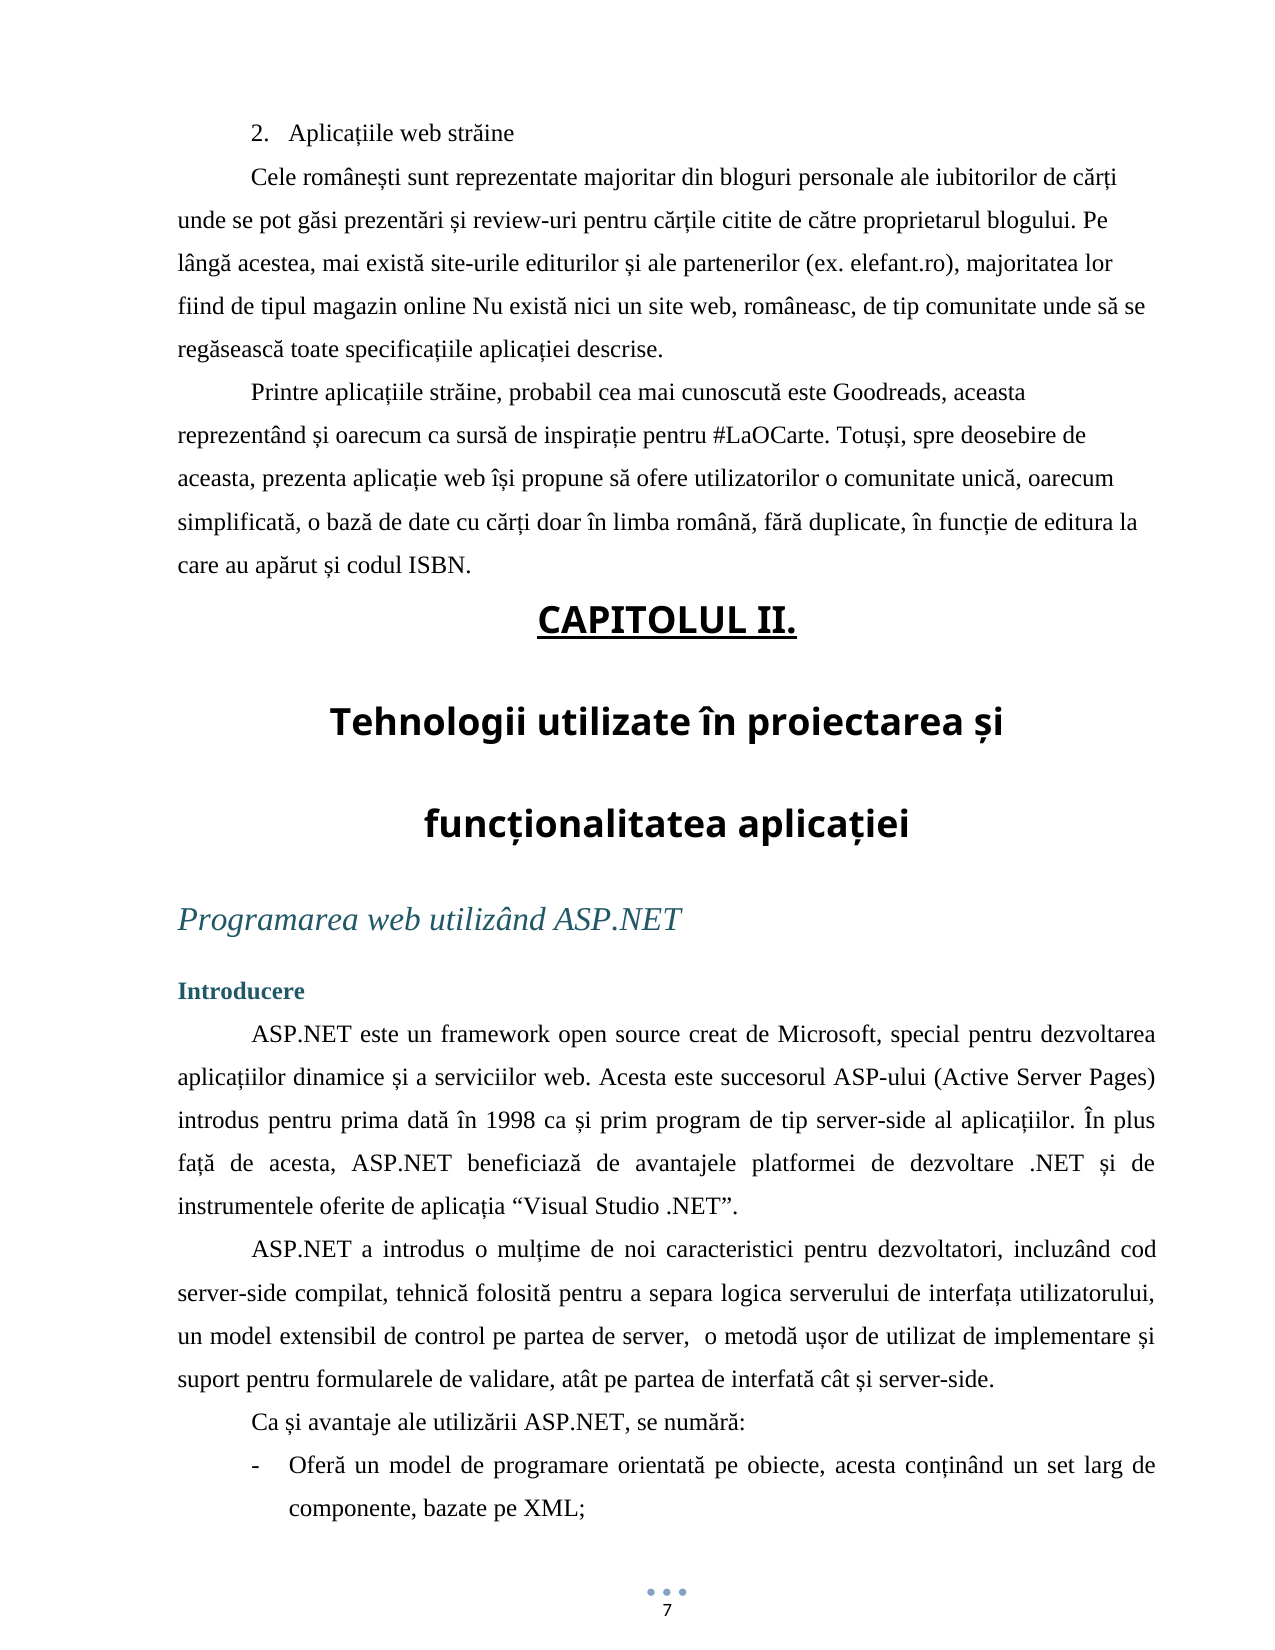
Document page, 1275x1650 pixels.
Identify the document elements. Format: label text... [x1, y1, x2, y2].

text Programarea web utilizând ASP.NET [177, 899, 1156, 937]
text ASP.NET este un framework open source creat de Microsoft, special pentru dezvoltarea aplicațiilor dinamice și a serviciilor web. Acesta este succesorul ASP-ului (Active Server Pages) introdus pentru prima dată în 1998 ca și prim program de tip server-side al aplicațiilor. În plus față de acesta, ASP.NET beneficiază de avantajele platformei de dezvoltare .NET și de instrumentele oferite de aplicația “Visual Studio .NET”. [177, 1019, 1156, 1220]
text Ca și avantaje ale utilizării ASP.NET, se numără: [177, 1407, 1156, 1436]
text Printre aplicațiile străine, probabil cea mai cunoscută este Goodreads, aceasta reprezentând și oarecum ca sursă de inspirație pentru #LaOCarte. Totuși, spre deosebire de aceasta, prezenta aplicație web își propune să ofere utilizatorilor o comunitate unică, oarecum simplificată, o bază de date cu cărți doar în limba română, fără duplicate, în funcție de editura la care au apărut și codul ISBN. [177, 377, 1156, 578]
text CAPITOLUL II. [177, 593, 1156, 644]
text Cele românești sunt reprezentate majoritar din bloguri personale ale iubitorilor de cărți unde se pot găsi prezentări și review-uri pentru cărțile citite de către proprietarul blogului. Pe lângă acestea, mai există site-urile editurilor și ale partenerilor (ex. elefant.ro), majoritatea lor fiind de tipul magazin online Nu există nici un site web, româneasc, de tip comunitate unde să se regăsească toate specificațiile aplicației descrise. [177, 162, 1156, 363]
text Introducere [177, 976, 1156, 1004]
text Tehnologii utilizate în proiectarea și funcționalitatea aplicației [177, 695, 1156, 848]
list Aplicațiile web străine [251, 118, 1156, 147]
text ASP.NET a introdus o mulțime de noi caracteristici pentru dezvoltatori, incluzând cod server-side compilat, tehnică folosită pentru a separa logica serverului de interfața utilizatorului, un model extensibil de control pe partea de server, o metodă ușor de utilizat de implementare și suport pentru formularele de validare, atât pe partea de interfată cât și server-side. [177, 1234, 1156, 1393]
list Oferă un model de programare orientată pe obiecte, acesta conținând un set larg de componente, bazate pe XML; [251, 1450, 1156, 1522]
